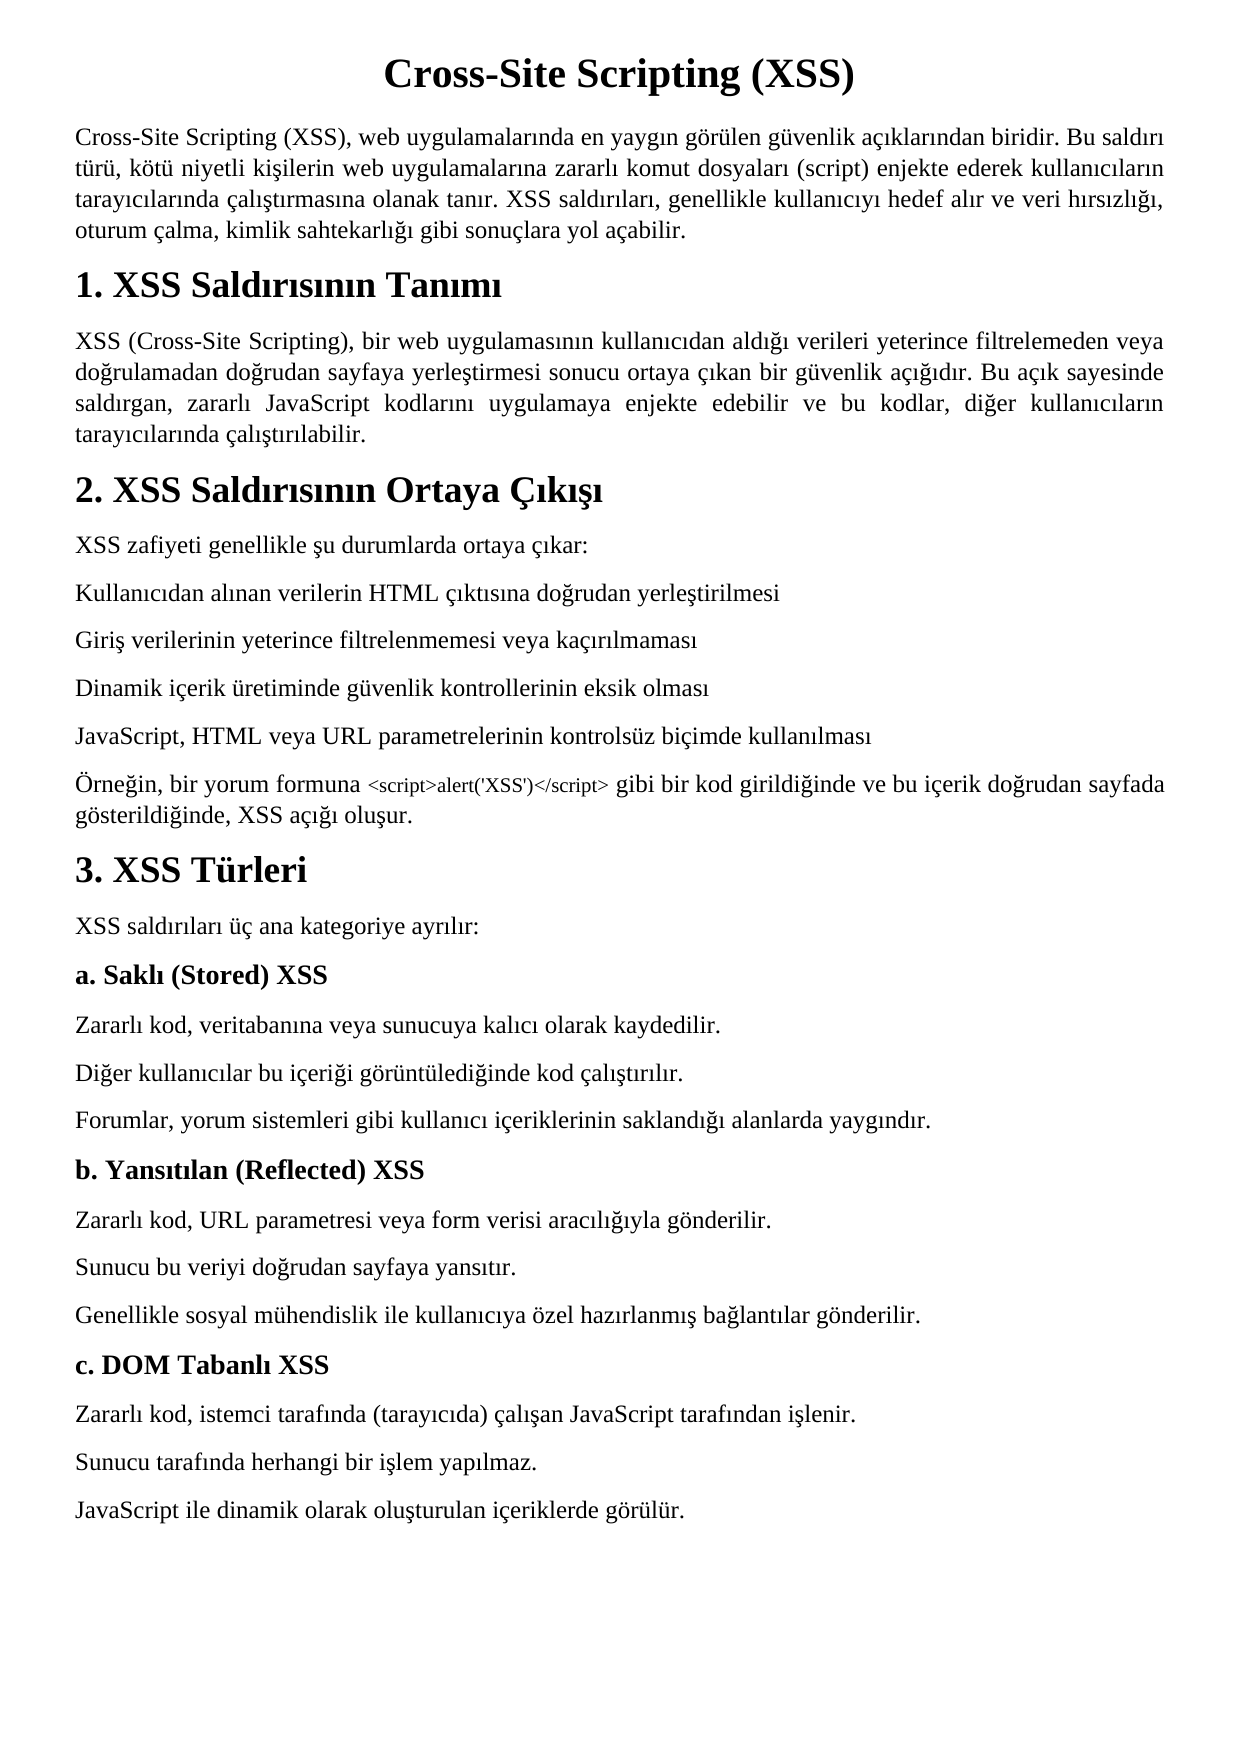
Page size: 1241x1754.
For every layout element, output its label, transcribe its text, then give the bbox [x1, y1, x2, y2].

text Forumlar, yorum sistemleri gibi kullanıcı içeriklerinin saklandığı alanlarda yaygındır. [75, 1105, 1165, 1134]
text Genellikle sosyal mühendislik ile kullanıcıya özel hazırlanmış bağlantılar gönderilir. [75, 1300, 1165, 1329]
text Zararlı kod, veritabanına veya sunucuya kalıcı olarak kaydedilir. [75, 1010, 1165, 1039]
text Zararlı kod, istemci tarafında (tarayıcıda) çalışan JavaScript tarafından işlenir. [75, 1399, 1165, 1428]
text Dinamik içerik üretiminde güvenlik kontrollerinin eksik olması [75, 673, 1165, 702]
text 2. XSS Saldırısının Ortaya Çıkışı [75, 467, 1165, 510]
text Sunucu bu veriyi doğrudan sayfaya yansıtır. [75, 1252, 1165, 1281]
text Kullanıcıdan alınan verilerin HTML çıktısına doğrudan yerleştirilmesi [75, 578, 1165, 607]
text 3. XSS Türleri [75, 847, 1165, 891]
text c. DOM Tabanlı XSS [75, 1348, 1165, 1380]
text Örneğin, bir yorum formuna <script>alert('XSS')</script> gibi bir kod girildiğinde ve bu içerik doğrudan sayfada gösterildiğinde, XSS açığı oluşur. [75, 769, 1165, 828]
text JavaScript ile dinamik olarak oluşturulan içeriklerde görülür. [75, 1495, 1165, 1523]
text b. Yansıtılan (Reflected) XSS [75, 1153, 1165, 1186]
text JavaScript, HTML veya URL parametrelerinin kontrolsüz biçimde kullanılması [75, 721, 1165, 750]
text Zararlı kod, URL parametresi veya form verisi aracılığıyla gönderilir. [75, 1205, 1165, 1233]
text a. Saklı (Stored) XSS [75, 958, 1165, 991]
text Cross-Site Scripting (XSS), web uygulamalarında en yaygın görülen güvenlik açıklarından biridir. Bu saldırı türü, kötü niyetli kişilerin web uygulamalarına zararlı komut dosyaları (script) enjekte ederek kullanıcıların tarayıcılarında çalıştırmasına olanak tanır. XSS saldırıları, genellikle kullanıcıyı hedef alır ve veri hırsızlığı, oturum çalma, kimlik sahtekarlığı gibi sonuçlara yol açabilir. [75, 122, 1165, 244]
text XSS zafiyeti genellikle şu durumlarda ortaya çıkar: [75, 530, 1165, 559]
text Diğer kullanıcılar bu içeriği görüntülediğinde kod çalıştırılır. [75, 1058, 1165, 1086]
text Giriş verilerinin yeterince filtrelenmemesi veya kaçırılmaması [75, 626, 1165, 654]
text XSS (Cross-Site Scripting), bir web uygulamasının kullanıcıdan aldığı verileri yeterince filtrelemeden veya doğrulamadan doğrudan sayfaya yerleştirmesi sonucu ortaya çıkan bir güvenlik açığıdır. Bu açık sayesinde saldırgan, zararlı JavaScript kodlarını uygulamaya enjekte edebilir ve bu kodlar, diğer kullanıcıların tarayıcılarında çalıştırılabilir. [75, 326, 1165, 448]
text Sunucu tarafında herhangi bir işlem yapılmaz. [75, 1447, 1165, 1476]
text XSS saldırıları üç ana kategoriye ayrılır: [75, 911, 1165, 939]
text 1. XSS Saldırısının Tanımı [75, 263, 1165, 306]
